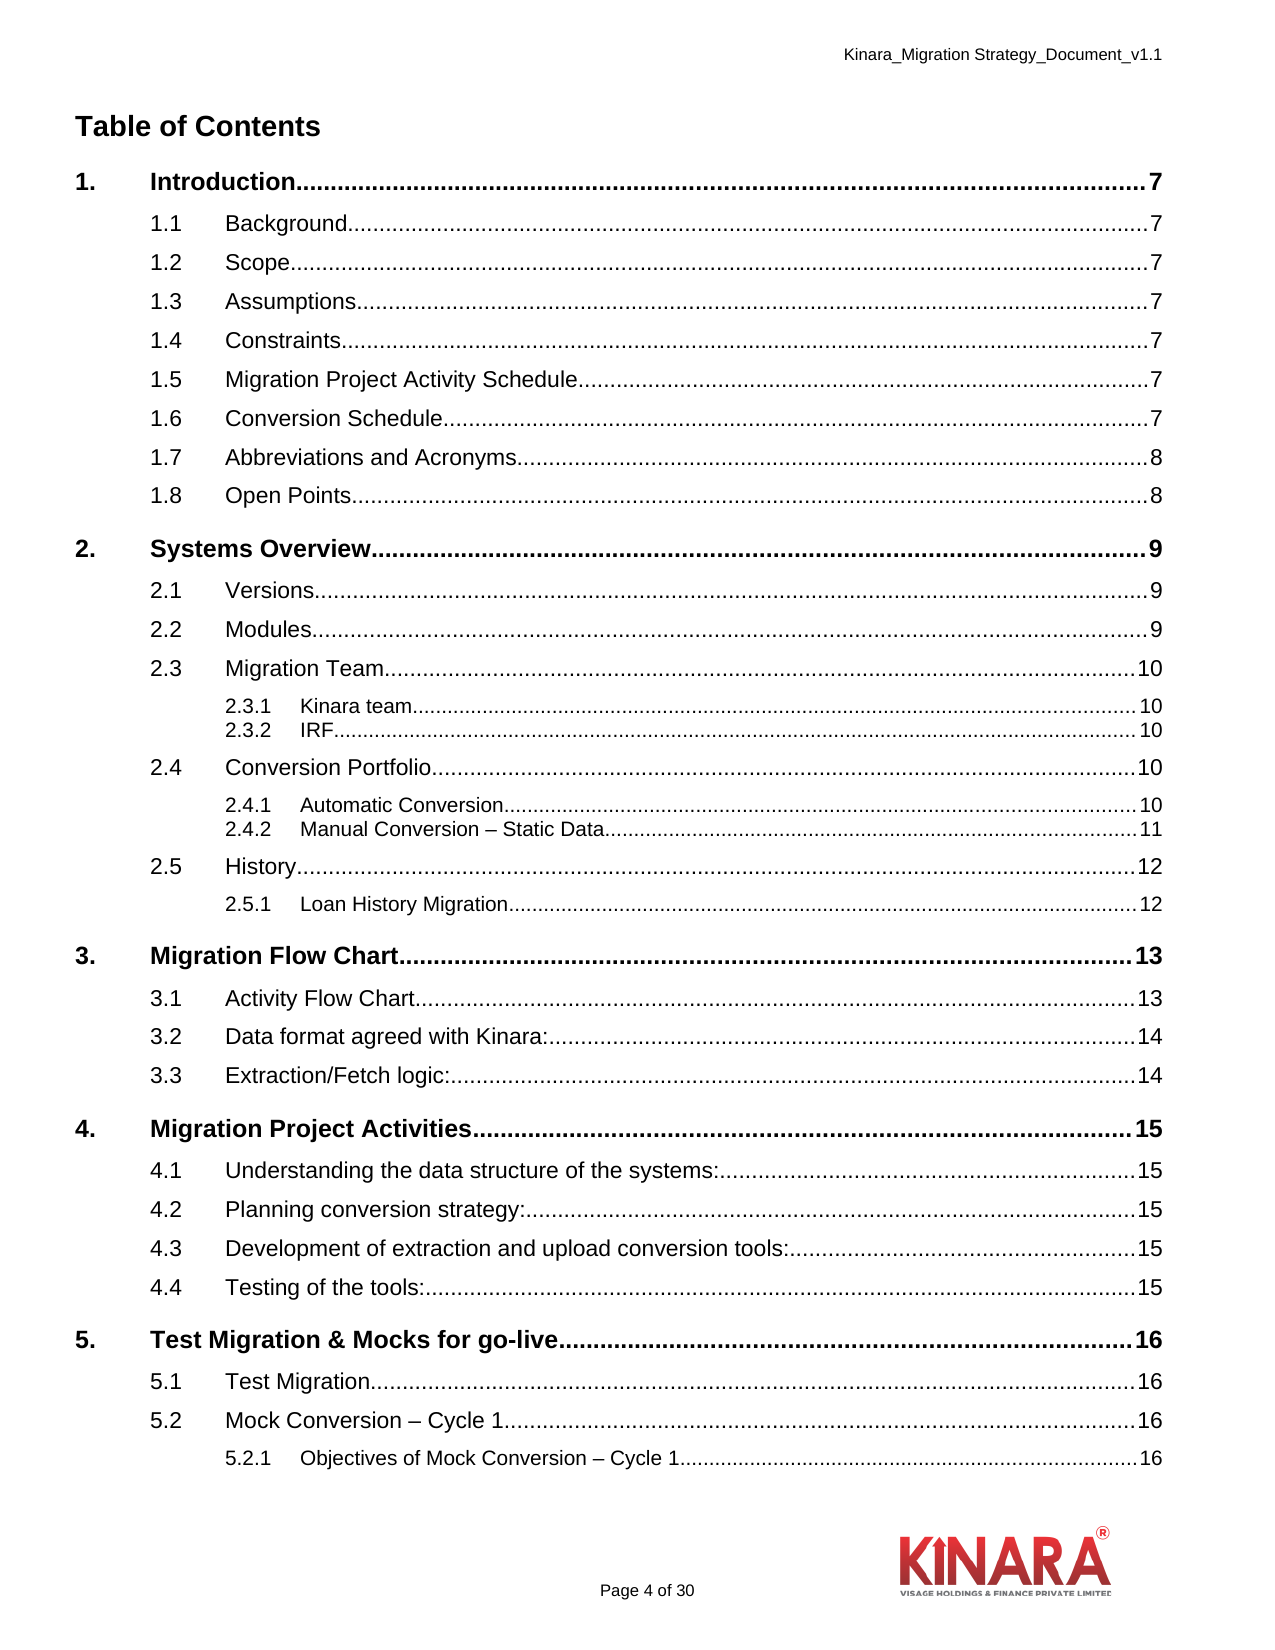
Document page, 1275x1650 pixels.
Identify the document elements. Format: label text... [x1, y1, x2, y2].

text 4.3 Development of extraction and upload conversion tools: 15 [150, 1234, 1162, 1261]
text 2.2 Modules 9 [150, 616, 1162, 642]
text 2.5 History 12 [150, 853, 1162, 880]
text 5.2.1 Objectives of Mock Conversion – Cycle 1 16 [225, 1446, 1162, 1470]
text 2.3.1 Kinara team 10 [225, 694, 1162, 718]
text 2.1 Versions 9 [150, 577, 1162, 603]
text 1.5 Migration Project Activity Schedule 7 [150, 366, 1162, 392]
text 1.3 Assumptions 7 [150, 288, 1162, 314]
text 3. Migration Flow Chart 13 [75, 941, 1162, 970]
text 5.1 Test Migration 16 [150, 1368, 1162, 1394]
text 2. Systems Overview 9 [75, 534, 1162, 562]
text 2.3 Migration Team 10 [150, 655, 1162, 681]
text 1.6 Conversion Schedule 7 [150, 405, 1162, 431]
text 1.8 Open Points 8 [150, 482, 1162, 509]
text 3.3 Extraction/Fetch logic: 14 [150, 1062, 1162, 1088]
text 2.4 Conversion Portfolio 10 [150, 754, 1162, 780]
text 5. Test Migration & Mocks for go-live 16 [75, 1325, 1162, 1353]
text 2.4.1 Automatic Conversion 10 [225, 793, 1162, 817]
text 4. Migration Project Activities 15 [75, 1113, 1162, 1142]
text 3.1 Activity Flow Chart 13 [150, 984, 1162, 1011]
text 4.2 Planning conversion strategy: 15 [150, 1196, 1162, 1222]
text 3.2 Data format agreed with Kinara: 14 [150, 1023, 1162, 1050]
text 4.4 Testing of the tools: 15 [150, 1273, 1162, 1300]
text 2.3.2 IRF 10 [225, 718, 1162, 742]
text 1. Introduction 7 [75, 167, 1162, 196]
text 1.1 Background 7 [150, 210, 1162, 237]
text 2.5.1 Loan History Migration 12 [225, 892, 1162, 916]
text 1.7 Abbreviations and Acronyms 8 [150, 443, 1162, 470]
subtitle Table of Contents [75, 108, 1162, 142]
text 4.1 Understanding the data structure of the systems: 15 [150, 1157, 1162, 1183]
text 1.2 Scope 7 [150, 249, 1162, 276]
text 2.4.2 Manual Conversion – Static Data 11 [225, 817, 1162, 841]
picture [900, 1526, 1112, 1596]
text 5.2 Mock Conversion – Cycle 1 16 [150, 1407, 1162, 1433]
text 1.4 Constraints 7 [150, 327, 1162, 353]
